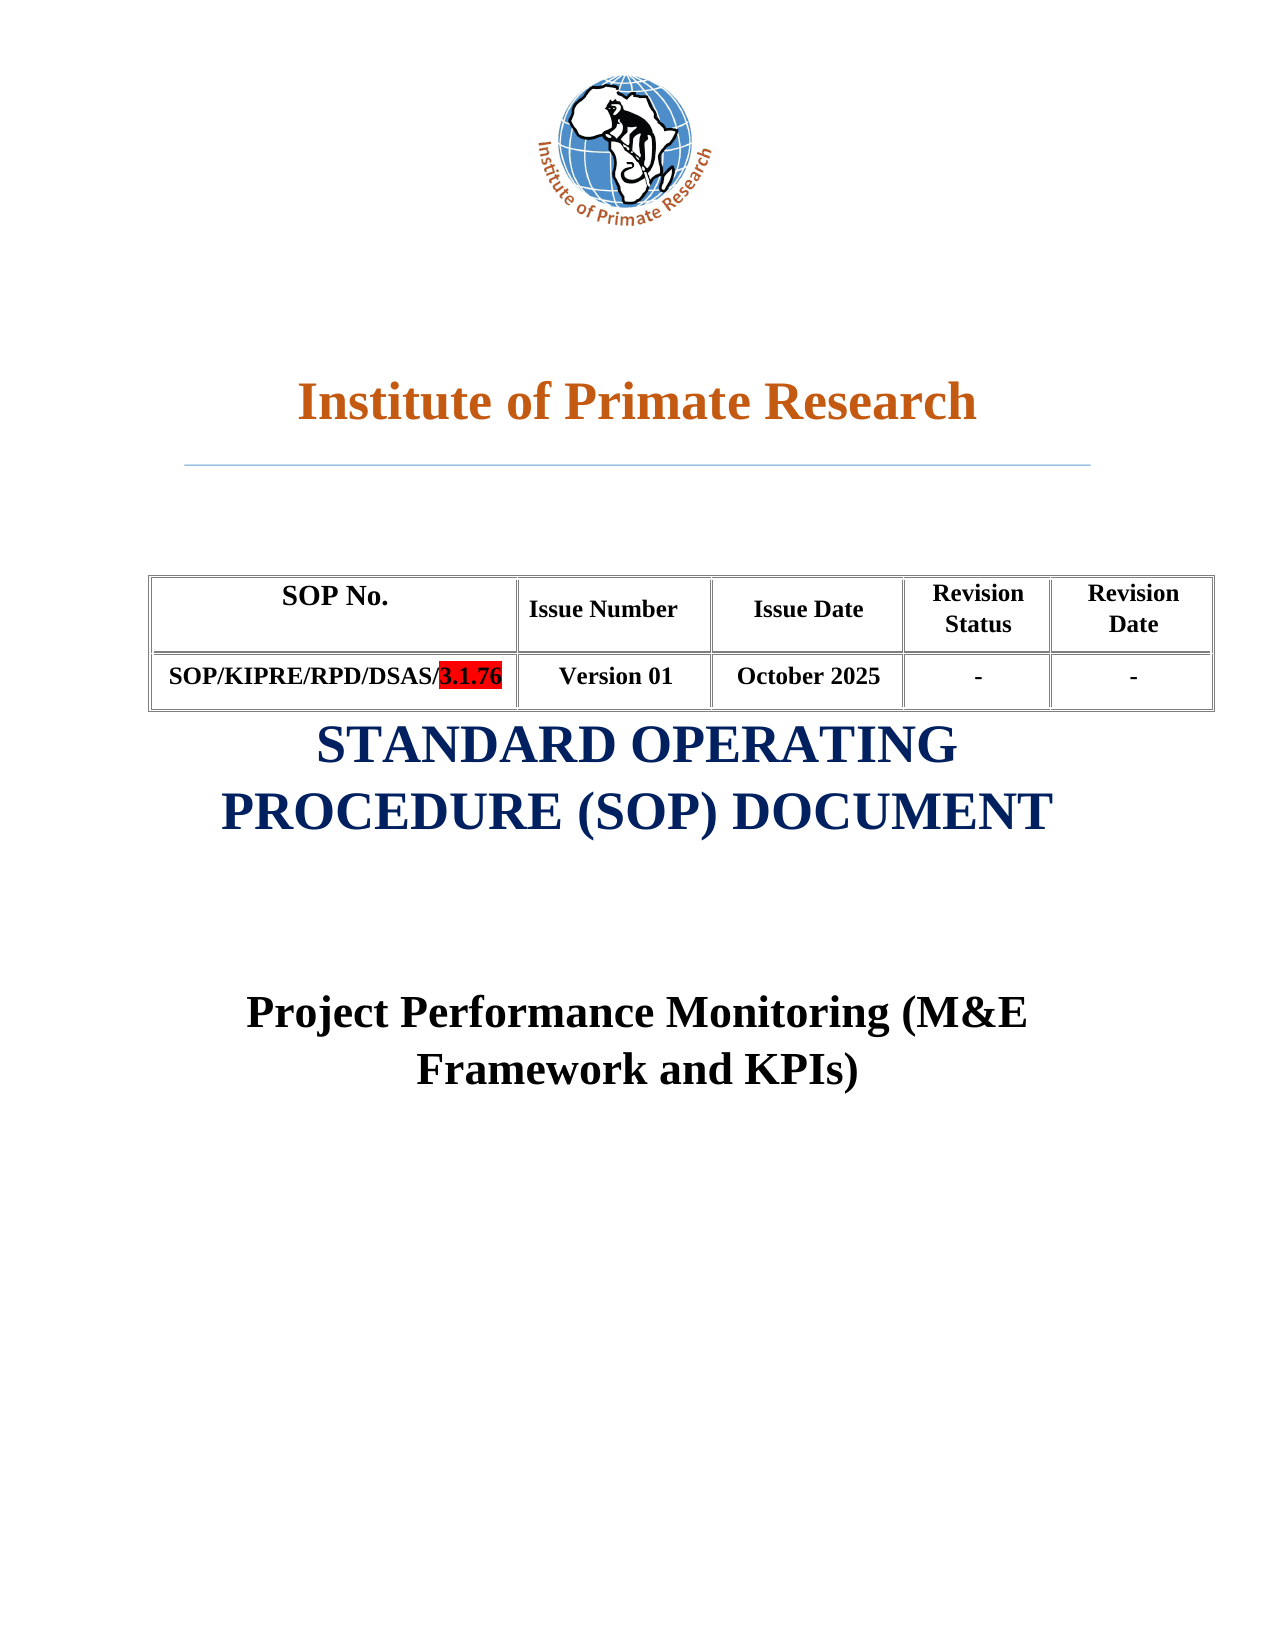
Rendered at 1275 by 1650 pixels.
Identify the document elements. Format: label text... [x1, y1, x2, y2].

picture [538, 75, 712, 226]
table_cell - [1051, 651, 1212, 709]
table_header Issue Date [711, 578, 903, 651]
table_header Issue Number [518, 578, 711, 651]
table_cell SOP/KIPRE/RPD/DSAS/3.1.76 [152, 651, 517, 709]
table_header SOP No. [152, 578, 517, 651]
table_header Revision Date [1051, 578, 1212, 651]
text STANDARD OPERATING PROCEDURE (SOP) DOCUMENT [150, 712, 1125, 841]
table_cell October 2025 [711, 655, 903, 709]
text Institute of Primate Research [150, 369, 1125, 431]
table_cell - [903, 651, 1051, 709]
table_cell Version 01 [518, 655, 711, 709]
table_header Revision Status [903, 576, 1051, 651]
text Project Performance Monitoring (M&E Framework and KPIs) [150, 985, 1125, 1094]
